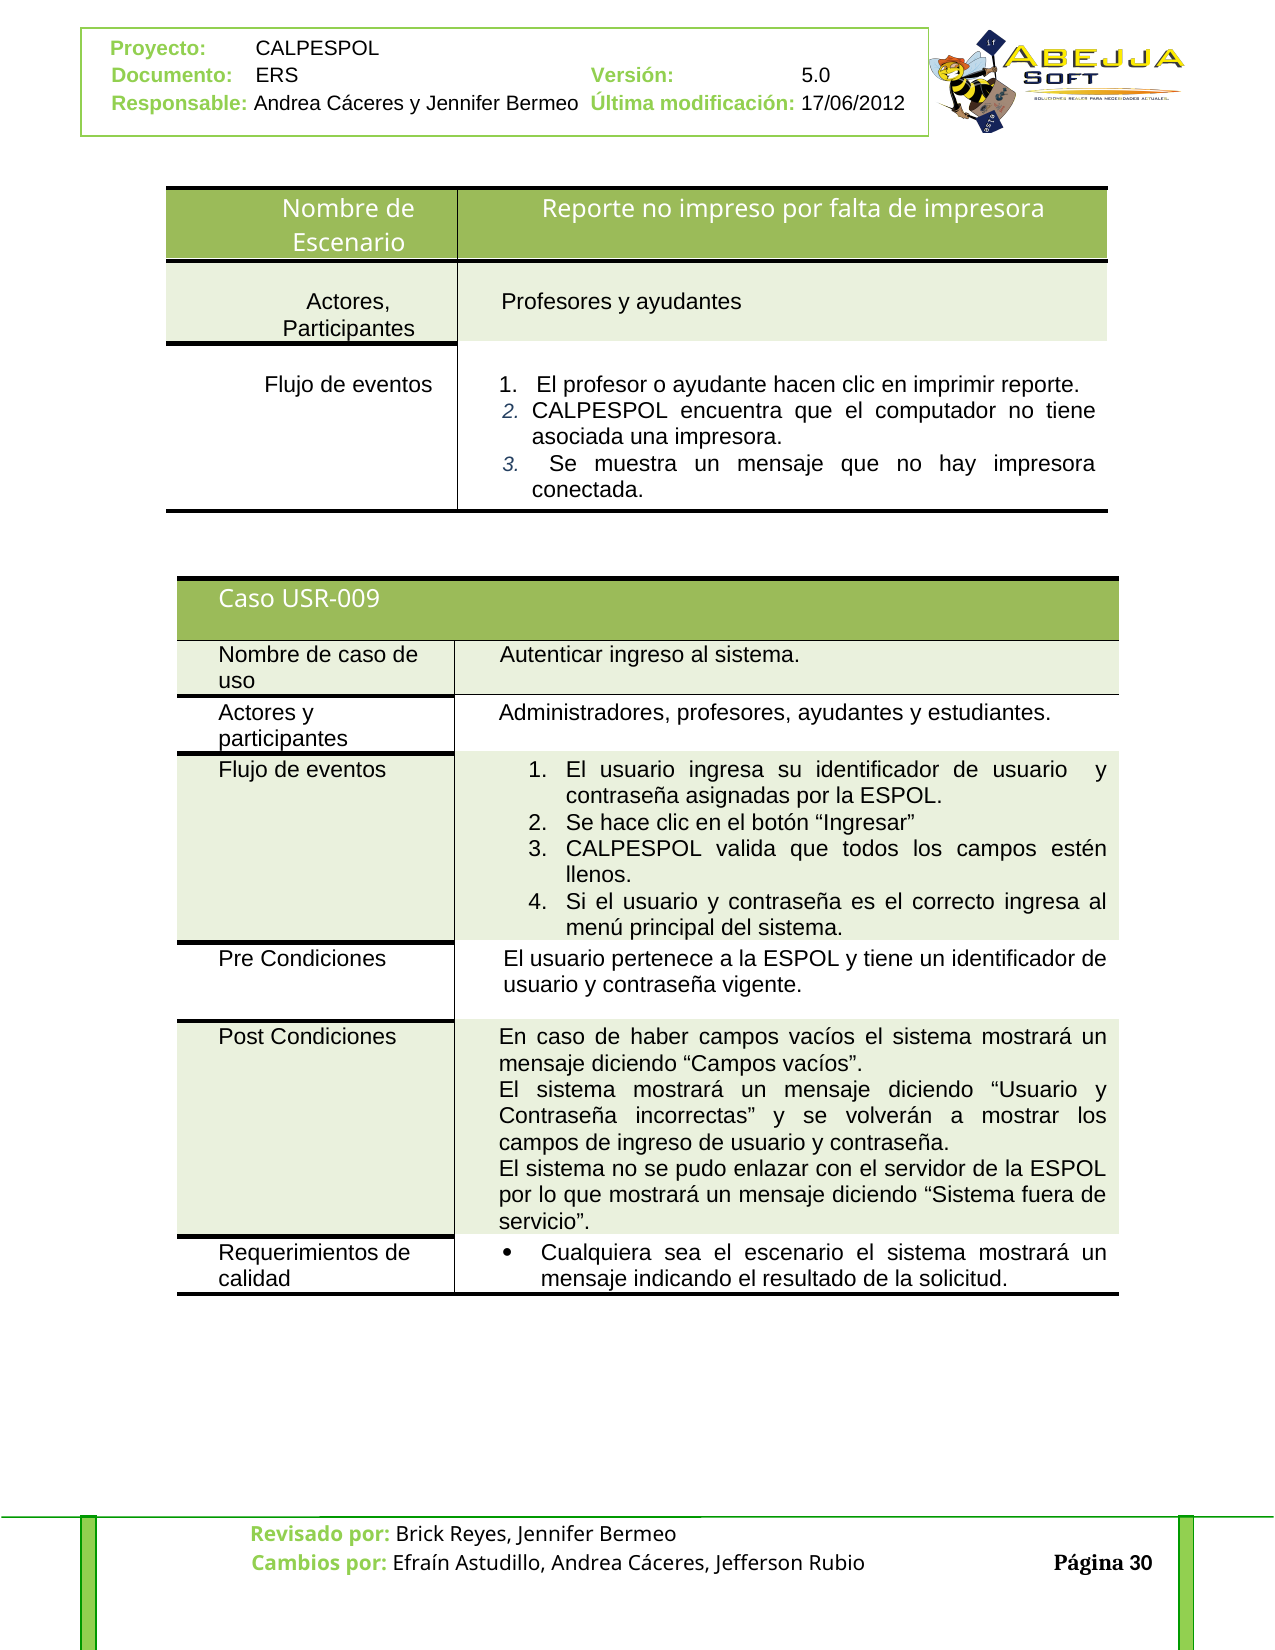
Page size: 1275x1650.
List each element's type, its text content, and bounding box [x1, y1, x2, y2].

table_cell Autenticar ingreso al sistema. [455, 641, 1119, 694]
table_cell Profesores y ayudantes [458, 263, 1107, 341]
table_cell El usuario pertenece a la ESPOL y tiene un identificador de usuario y contraseña vigente. [455, 940, 1119, 1018]
table_cell Flujo de eventos [177, 756, 454, 940]
table_cell Nombre de caso de uso [177, 641, 454, 694]
table_cell Actores, Participantes [166, 263, 457, 341]
table_cell El profesor o ayudante hacen clic en imprimir reporte. CALPESPOL encuentra que el computador no tiene asociada una impresora. Se muestra un mensaje que no hay impresora conectada. [458, 341, 1107, 508]
table_cell Requerimientos de calidad [177, 1239, 454, 1291]
table_cell Post Condiciones [177, 1023, 454, 1234]
table_header Nombre de Escenario [166, 190, 457, 258]
table_header Caso USR-009 [177, 581, 1119, 640]
table_cell Flujo de eventos [166, 346, 457, 508]
table_cell Actores y participantes [177, 698, 454, 751]
table_cell En caso de haber campos vacíos el sistema mostrará un mensaje diciendo “Campos vacíos”. El sistema mostrará un mensaje diciendo “Usuario y Contraseña incorrectas” y se volverán a mostrar los campos de ingreso de usuario y contraseña. El sistema no se pudo enlazar con el servidor de la ESPOL por lo que mostrará un mensaje diciendo “Sistema fuera de servicio”. [455, 1019, 1119, 1234]
table_cell Pre Condiciones [177, 945, 454, 1018]
table_cell Cualquiera sea el escenario el sistema mostrará un mensaje indicando el resultado de la solicitud. [455, 1234, 1119, 1291]
table_cell Administradores, profesores, ayudantes y estudiantes. [455, 695, 1119, 751]
table_cell El usuario ingresa su identificador de usuario y contraseña asignadas por la ESPOL. Se hace clic en el botón “Ingresar” CALPESPOL valida que todos los campos estén llenos. Si el usuario y contraseña es el correcto ingresa al menú principal del sistema. [455, 751, 1119, 940]
picture [929, 29, 1185, 133]
table_header Reporte no impreso por falta de impresora [458, 190, 1107, 258]
